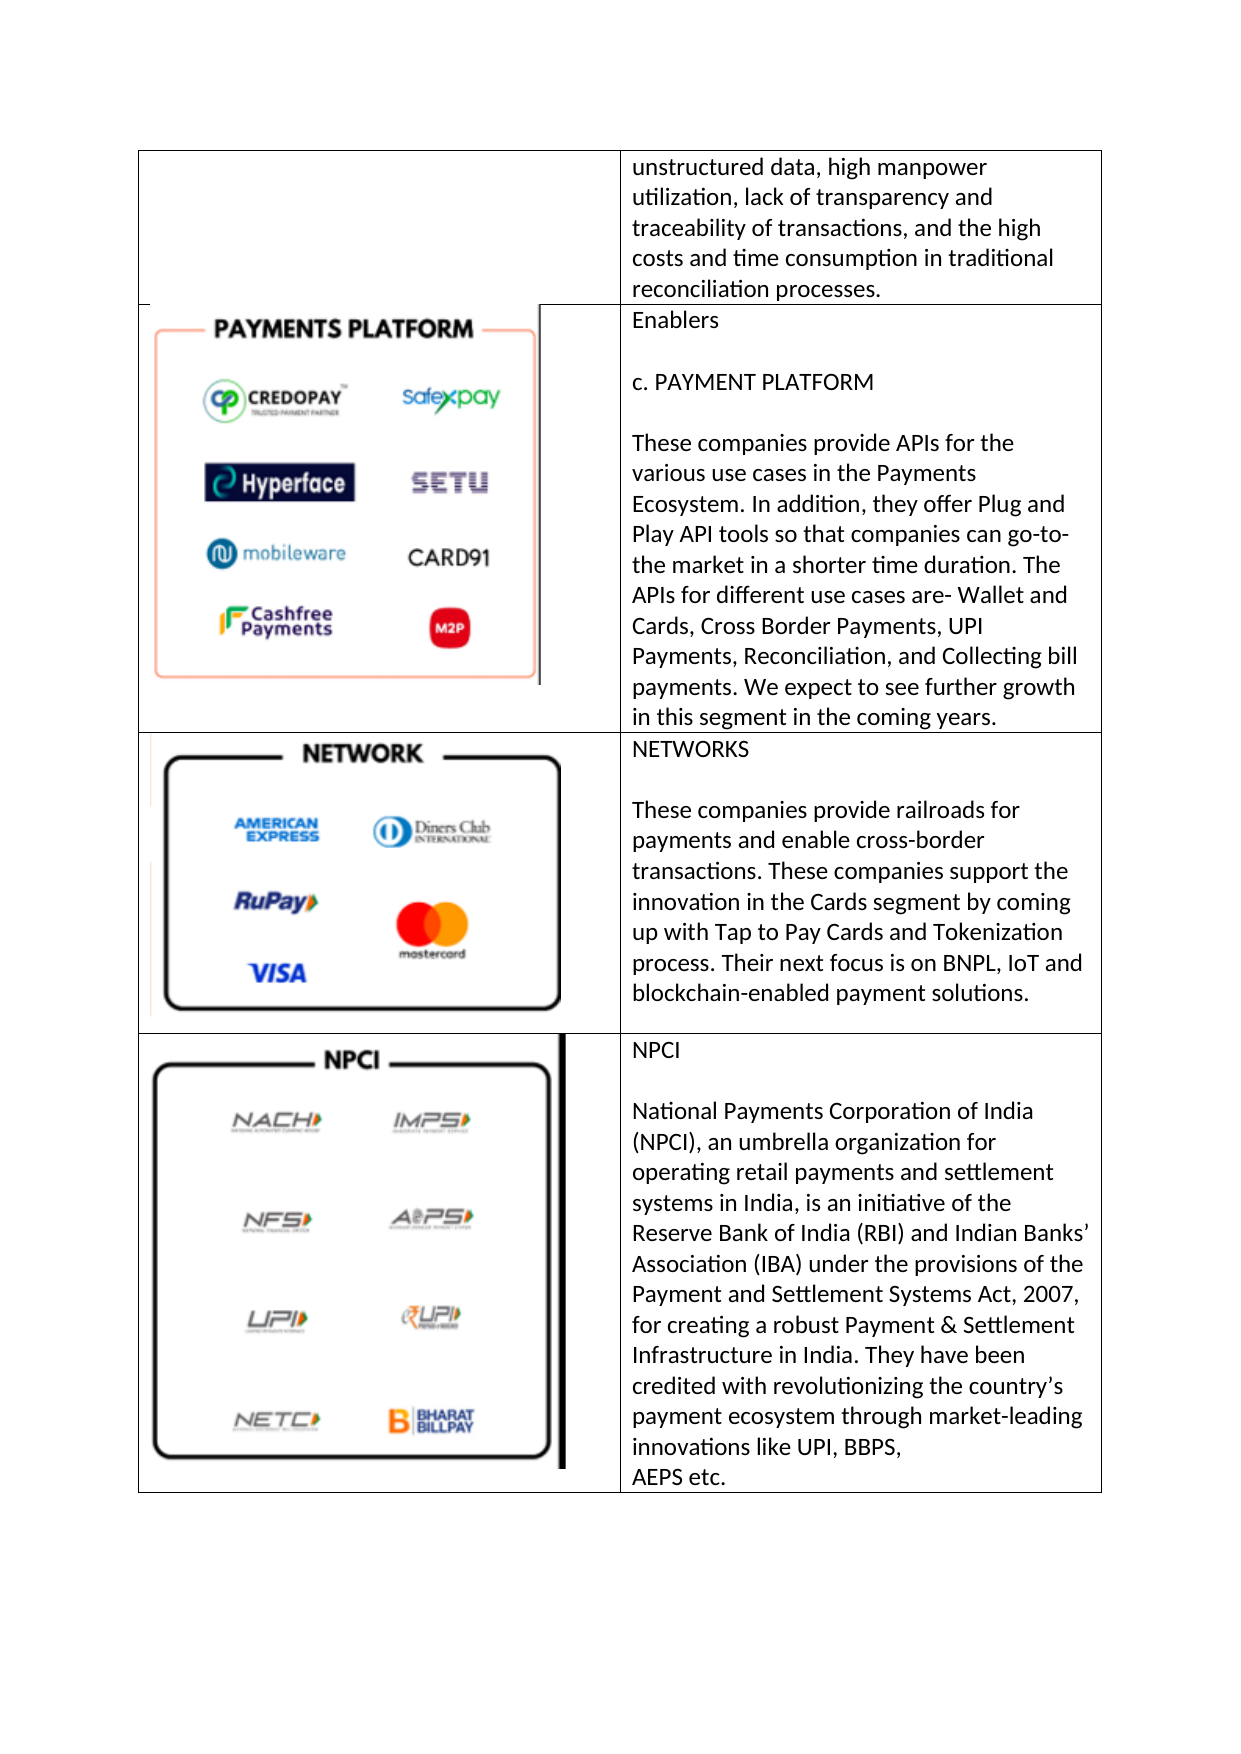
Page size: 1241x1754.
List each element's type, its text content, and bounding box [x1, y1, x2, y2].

table_cell [139, 733, 150, 1033]
picture [150, 1034, 566, 1469]
table_cell Enablers c. PAYMENT PLATFORM These companies provide APIs for the various use cases in the Payments Ecosystem. In addition, they offer Plug and Play API tools so that companies can go-to-the market in a shorter time duration. The APIs for different use cases are- Wallet and Cards, Cross Border Payments, UPI Payments, Reconciliation, and Collecting bill payments. We expect to see further growth in this segment in the coming years. [621, 305, 1101, 732]
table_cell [621, 151, 1101, 304]
table_cell [139, 1034, 620, 1492]
table_cell NPCI National Payments Corporation of India (NPCI), an umbrella organization for operating retail payments and settlement systems in India, is an initiative of the Reserve Bank of India (RBI) and Indian Banks’ Association (IBA) under the provisions of the Payment and Settlement Systems Act, 2007, for creating a robust Payment & Settlement Infrastructure in India. They have been credited with revolutionizing the country’s payment ecosystem through market-leading innovations like UPI, BBPS, AEPS etc. [621, 1034, 1101, 1492]
picture [150, 304, 541, 685]
picture [150, 733, 561, 1033]
table_cell NETWORKS These companies provide railroads for payments and enable cross-border transactions. These companies support the innovation in the Cards segment by coming up with Tap to Pay Cards and Tokenization process. Their next focus is on BNPL, IoT and blockchain-enabled payment solutions. [621, 733, 1101, 1033]
table_cell [139, 305, 620, 732]
table_cell [139, 151, 620, 304]
table_cell [561, 733, 620, 1033]
